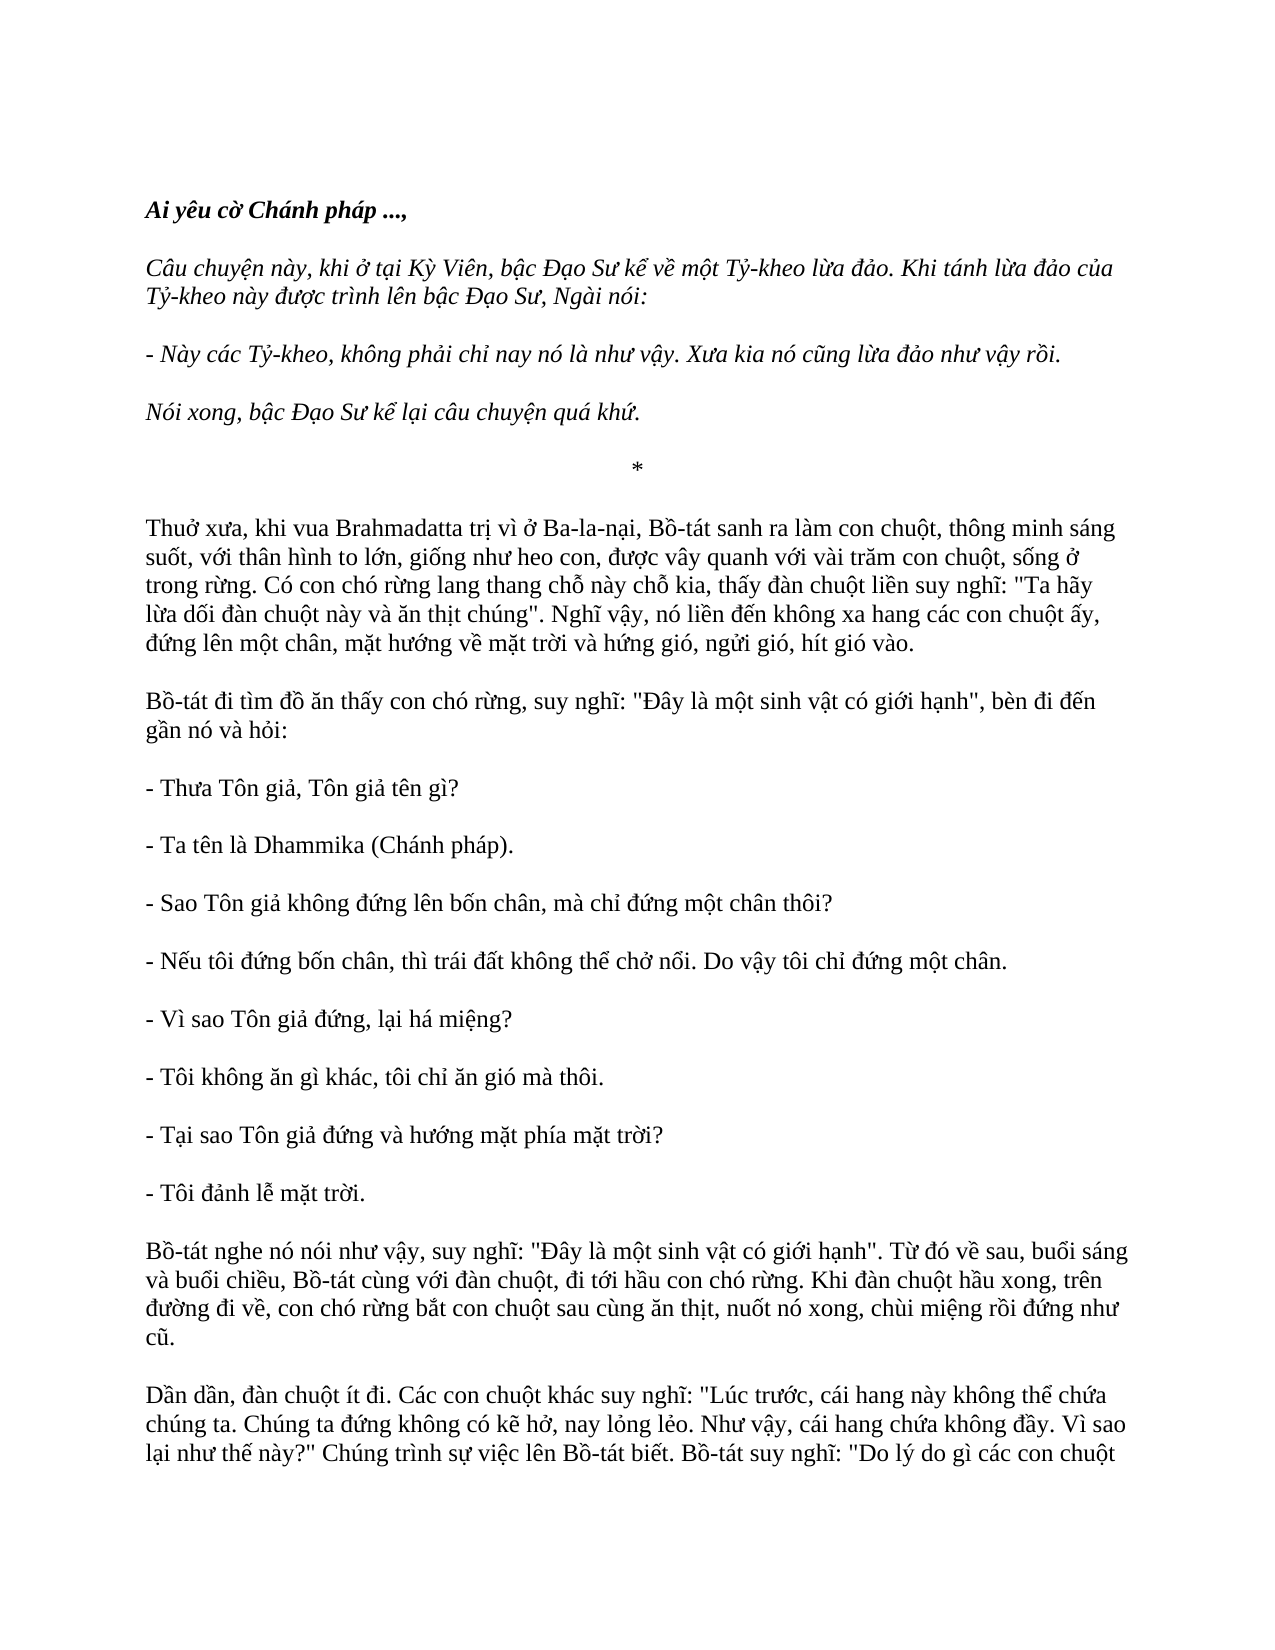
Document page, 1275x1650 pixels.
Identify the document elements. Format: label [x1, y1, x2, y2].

table_header [130, 150, 1145, 1482]
